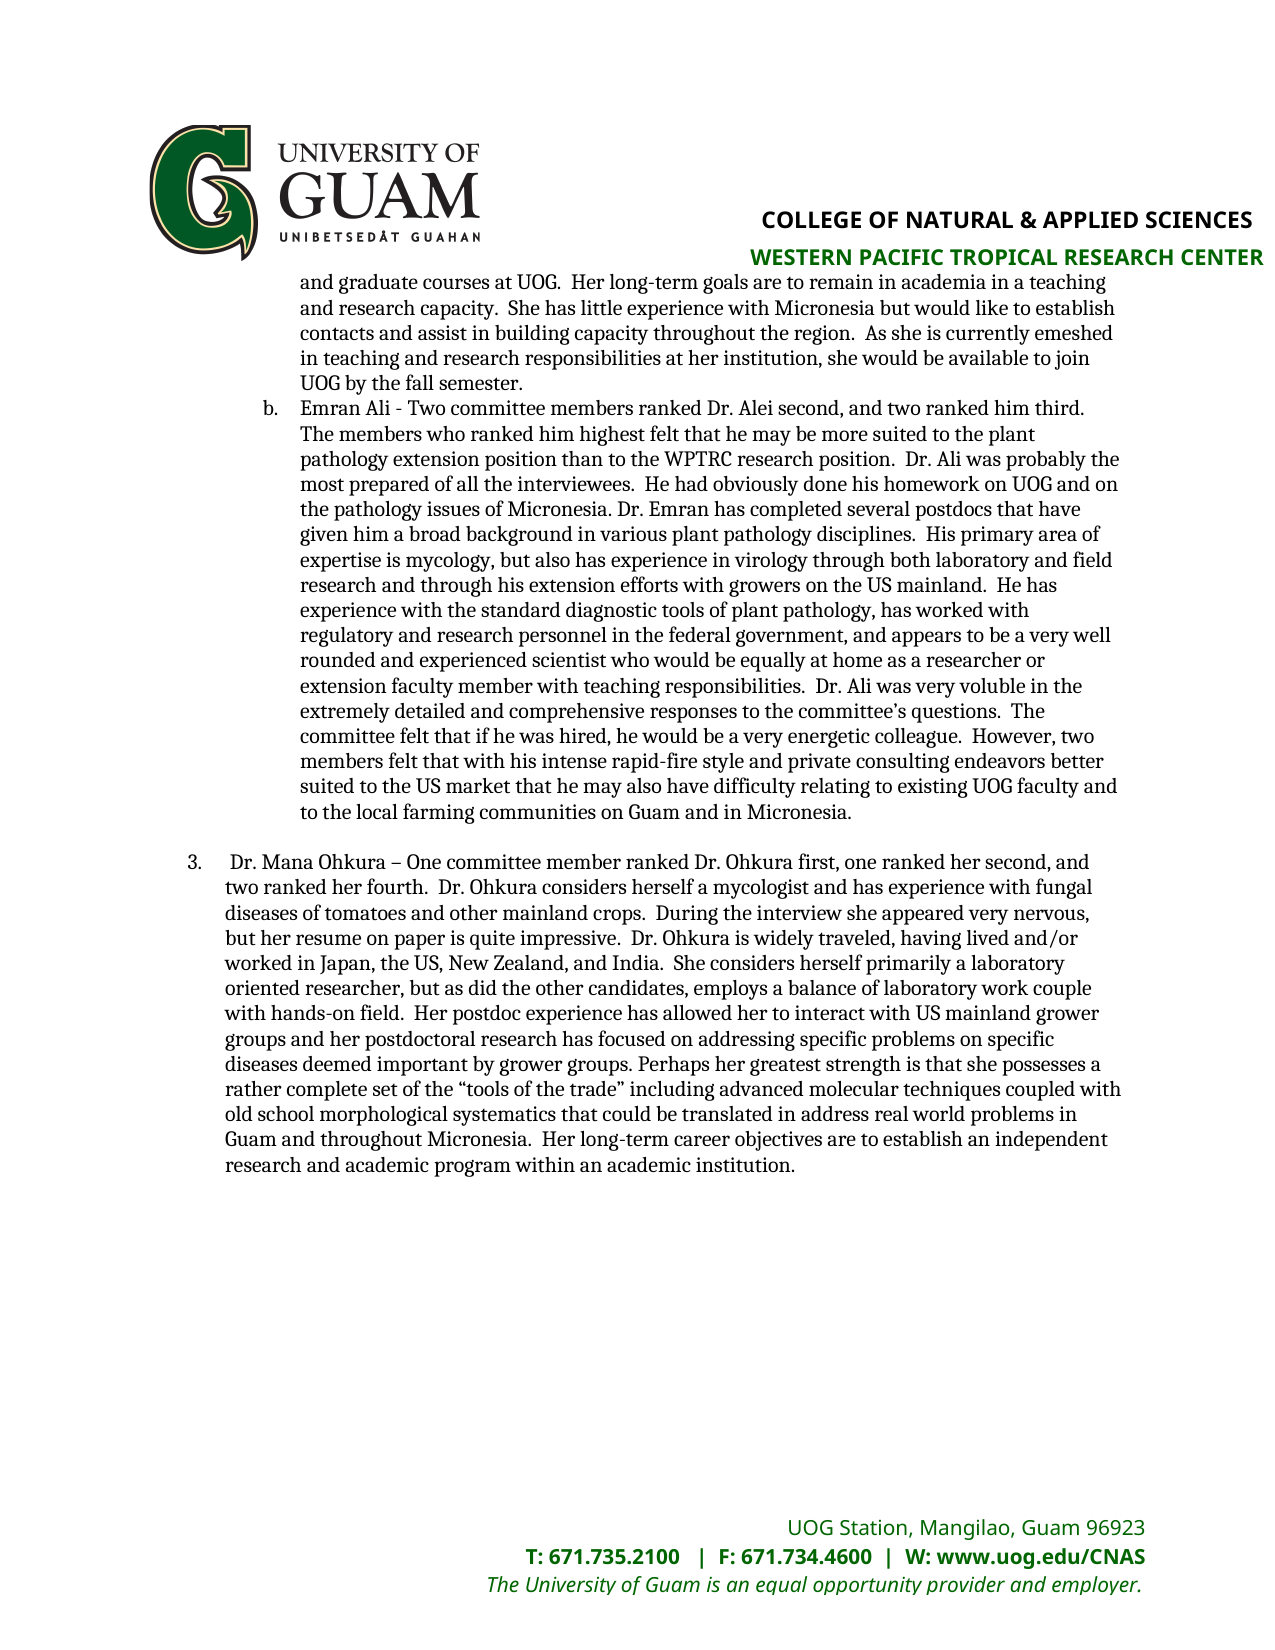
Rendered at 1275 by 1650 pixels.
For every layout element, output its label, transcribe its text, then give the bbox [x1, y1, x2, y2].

list Emran Ali - Two committee members ranked Dr. Alei second, and two ranked him third. The members who ranked him highest felt that he may be more suited to the plant pathology extension position than to the WPTRC research position. Dr. Ali was probably the most prepared of all the interviewees. He had obviously done his homework on UOG and on the pathology issues of Micronesia. Dr. Emran has completed several postdocs that have given him a broad background in various plant pathology disciplines. His primary area of expertise is mycology, but also has experience in virology through both laboratory and field research and through his extension efforts with growers on the US mainland. He has experience with the standard diagnostic tools of plant pathology, has worked with regulatory and research personnel in the federal government, and appears to be a very well rounded and experienced scientist who would be equally at home as a researcher or extension faculty member with teaching responsibilities. Dr. Ali was very voluble in the extremely detailed and comprehensive responses to the committee’s questions. The committee felt that if he was hired, he would be a very energetic colleague. However, two members felt that with his intense rapid-fire style and private consulting endeavors better suited to the US market that he may also have difficulty relating to existing UOG faculty and to the local farming communities on Guam and in Micronesia. [262, 396, 1125, 824]
picture [149, 125, 480, 261]
list Dr. Mana Ohkura – One committee member ranked Dr. Ohkura first, one ranked her second, and two ranked her fourth. Dr. Ohkura considers herself a mycologist and has experience with fungal diseases of tomatoes and other mainland crops. During the interview she appeared very nervous, but her resume on paper is quite impressive. Dr. Ohkura is widely traveled, having lived and/or worked in Japan, the US, New Zealand, and India. She considers herself primarily a laboratory oriented researcher, but as did the other candidates, employs a balance of laboratory work couple with hands-on field. Her postdoc experience has allowed her to interact with US mainland grower groups and her postdoctoral research has focused on addressing specific problems on specific diseases deemed important by grower groups. Perhaps her greatest strength is that she possesses a rather complete set of the “tools of the trade” including advanced molecular techniques coupled with old school morphological systematics that could be translated in address real world problems in Guam and throughout Micronesia. Her long-term career objectives are to establish an independent research and academic program within an academic institution. [187, 850, 1125, 1177]
